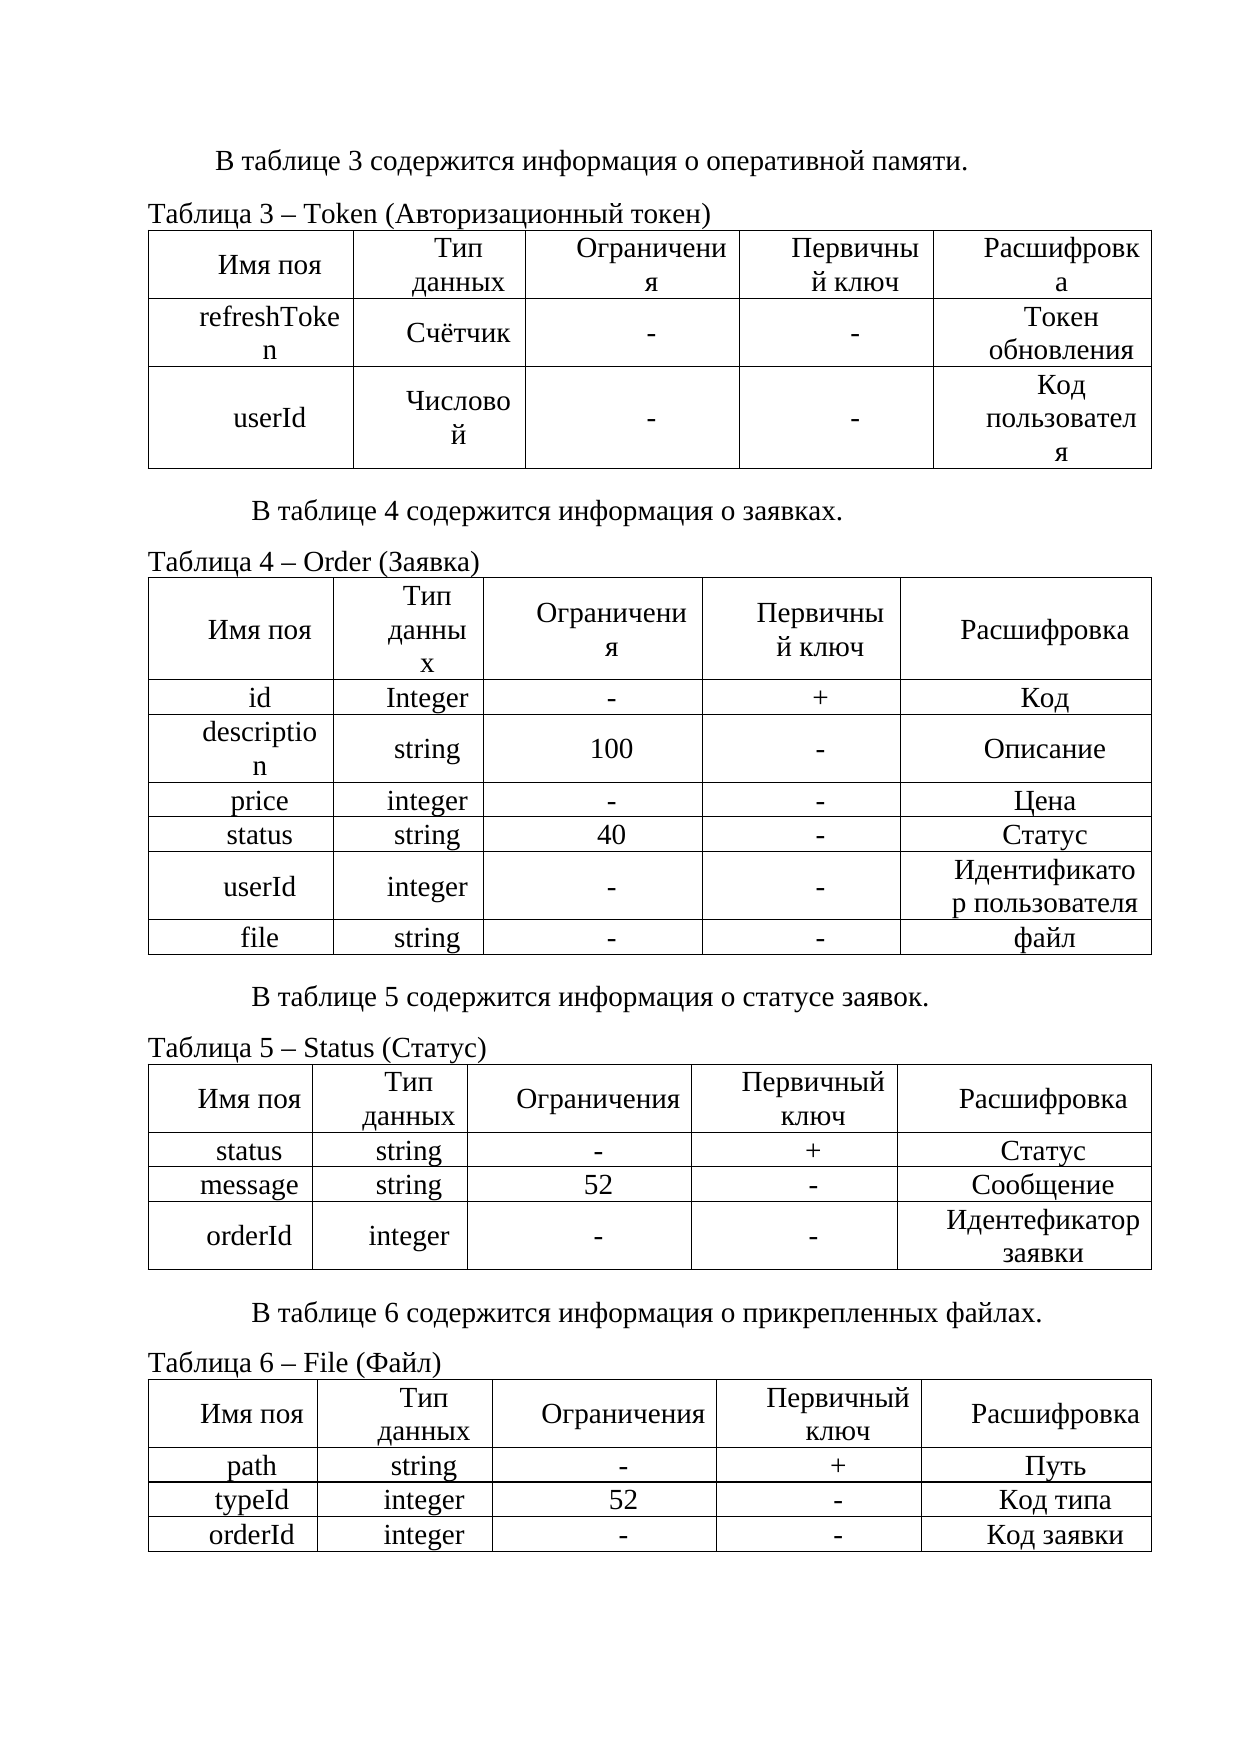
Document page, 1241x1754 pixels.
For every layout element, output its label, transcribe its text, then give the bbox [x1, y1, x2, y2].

table_header Ограничения [493, 1380, 716, 1447]
table_cell - [692, 1167, 897, 1201]
table_cell 52 [468, 1167, 691, 1201]
text В таблице 4 содержится информация о заявках. [177, 493, 1152, 527]
table_cell string [334, 817, 483, 851]
table_cell - [703, 715, 900, 782]
table_header Имя поя [149, 1380, 317, 1447]
table_header Первичный ключ [740, 231, 933, 298]
table_cell 100 [484, 715, 702, 782]
table_cell - [526, 367, 739, 467]
table_cell Код заявки [922, 1517, 1151, 1551]
text Таблица 4 – Order (Заявка) [148, 544, 1152, 577]
table_cell + [717, 1448, 921, 1481]
table_cell Статус [898, 1133, 1151, 1166]
table_cell string [334, 715, 483, 782]
text Таблица 5 – Status (Статус) [148, 1030, 1152, 1063]
table_header Тип данных [313, 1065, 467, 1132]
table_cell + [703, 680, 900, 713]
table_header Тип данных [318, 1380, 492, 1447]
table_cell - [526, 299, 739, 366]
table_cell Описание [901, 715, 1151, 782]
table_cell - [703, 783, 900, 816]
table_cell Цена [901, 783, 1151, 816]
table_header Ограничения [526, 231, 739, 298]
table_cell - [692, 1202, 897, 1269]
table_cell integer [334, 783, 483, 816]
table_cell integer [318, 1483, 492, 1516]
table_cell + [692, 1133, 897, 1166]
table_cell integer [318, 1517, 492, 1551]
table_header Расшифровка [898, 1065, 1151, 1132]
table_cell - [493, 1448, 716, 1481]
table_cell - [468, 1133, 691, 1166]
table_cell string [318, 1448, 492, 1481]
table_cell string [313, 1133, 467, 1166]
table_header Первичный ключ [692, 1065, 897, 1132]
table_cell - [717, 1483, 921, 1516]
table_cell integer [313, 1202, 467, 1269]
table_cell userId [149, 367, 353, 467]
table_cell - [703, 817, 900, 851]
table_cell - [484, 852, 702, 919]
table_header Имя поя [149, 1065, 312, 1132]
table_cell integer [334, 852, 483, 919]
table_cell string [313, 1167, 467, 1201]
table_header Расшифровка [934, 231, 1151, 298]
table_cell id [149, 680, 333, 713]
table_cell price [149, 783, 333, 816]
table_cell Идентификатор пользователя [901, 852, 1151, 919]
table_cell Статус [901, 817, 1151, 851]
text Таблица 3 – Token (Авторизационный токен) [148, 196, 1152, 229]
table_cell 52 [493, 1483, 716, 1516]
table_cell - [703, 920, 900, 953]
table_header Ограничения [468, 1065, 691, 1132]
table_header Первичный ключ [717, 1380, 921, 1447]
table_cell Код типа [922, 1483, 1151, 1516]
text В таблице 5 содержится информация о статусе заявок. [177, 979, 1152, 1013]
table_cell - [740, 367, 933, 467]
table_cell - [493, 1517, 716, 1551]
table_cell Путь [922, 1448, 1151, 1481]
table_cell refreshToken [149, 299, 353, 366]
table_cell status [149, 1133, 312, 1166]
table_cell userId [149, 852, 333, 919]
table_header Первичный ключ [703, 578, 900, 679]
table_cell Токен обновления [934, 299, 1151, 366]
table_cell - [717, 1517, 921, 1551]
table_header Тип данных [334, 578, 483, 679]
table_cell file [149, 920, 333, 953]
table_cell description [149, 715, 333, 782]
table_cell - [484, 783, 702, 816]
table_cell status [149, 817, 333, 851]
table_cell - [468, 1202, 691, 1269]
table_header Имя поя [149, 578, 333, 679]
table_cell файл [901, 920, 1151, 953]
table_cell - [740, 299, 933, 366]
table_cell Integer [334, 680, 483, 713]
text В таблице 6 содержится информация о прикрепленных файлах. [177, 1295, 1152, 1328]
table_cell - [484, 680, 702, 713]
table_header Расшифровка [922, 1380, 1151, 1447]
table_cell string [334, 920, 483, 953]
table_header Расшифровка [901, 578, 1151, 679]
table_cell path [149, 1448, 317, 1481]
text Таблица 6 – File (Файл) [148, 1345, 1152, 1379]
table_cell orderId [149, 1517, 317, 1551]
table_header Имя поя [149, 231, 353, 298]
table_cell Числовой [354, 367, 525, 467]
table_cell - [703, 852, 900, 919]
table_header Ограничения [484, 578, 702, 679]
table_cell 40 [484, 817, 702, 851]
table_header Тип данных [354, 231, 525, 298]
table_cell Сообщение [898, 1167, 1151, 1201]
table_cell orderId [149, 1202, 312, 1269]
text В таблице 3 содержится информация о оперативной памяти. [215, 143, 1152, 177]
table_cell - [484, 920, 702, 953]
table_cell Код пользователя [934, 367, 1151, 467]
table_cell Код [901, 680, 1151, 713]
table_cell Идентефикатор заявки [898, 1202, 1151, 1269]
table_cell Счётчик [354, 299, 525, 366]
table_cell typeId [149, 1483, 317, 1516]
table_cell message [149, 1167, 312, 1201]
